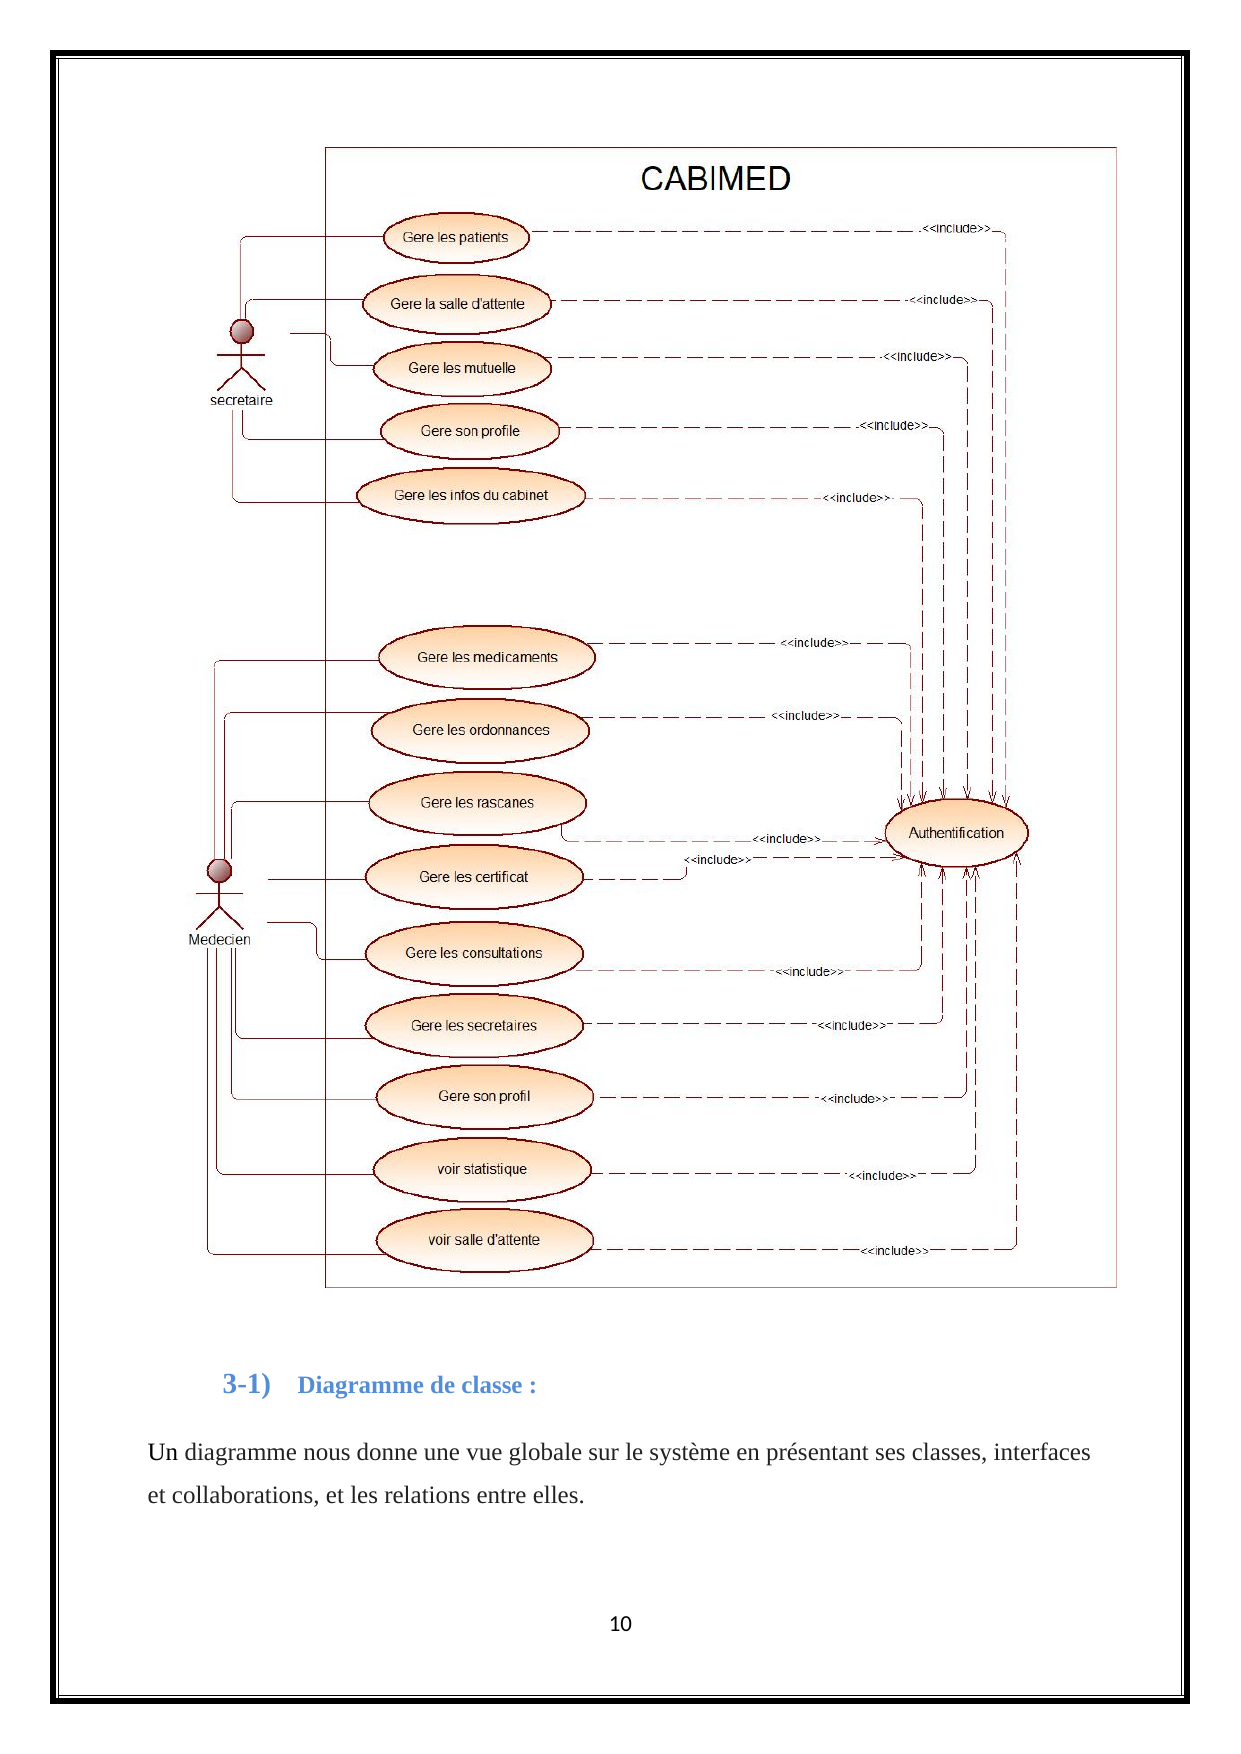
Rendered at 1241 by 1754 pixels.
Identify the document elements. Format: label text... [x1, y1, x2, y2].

list Diagramme de classe : [222, 1366, 1093, 1399]
picture [172, 147, 1117, 1288]
text Un diagramme nous donne une vue globale sur le système en présentant ses classes, interfaces et collaborations, et les relations entre elles. [147, 1437, 1093, 1509]
